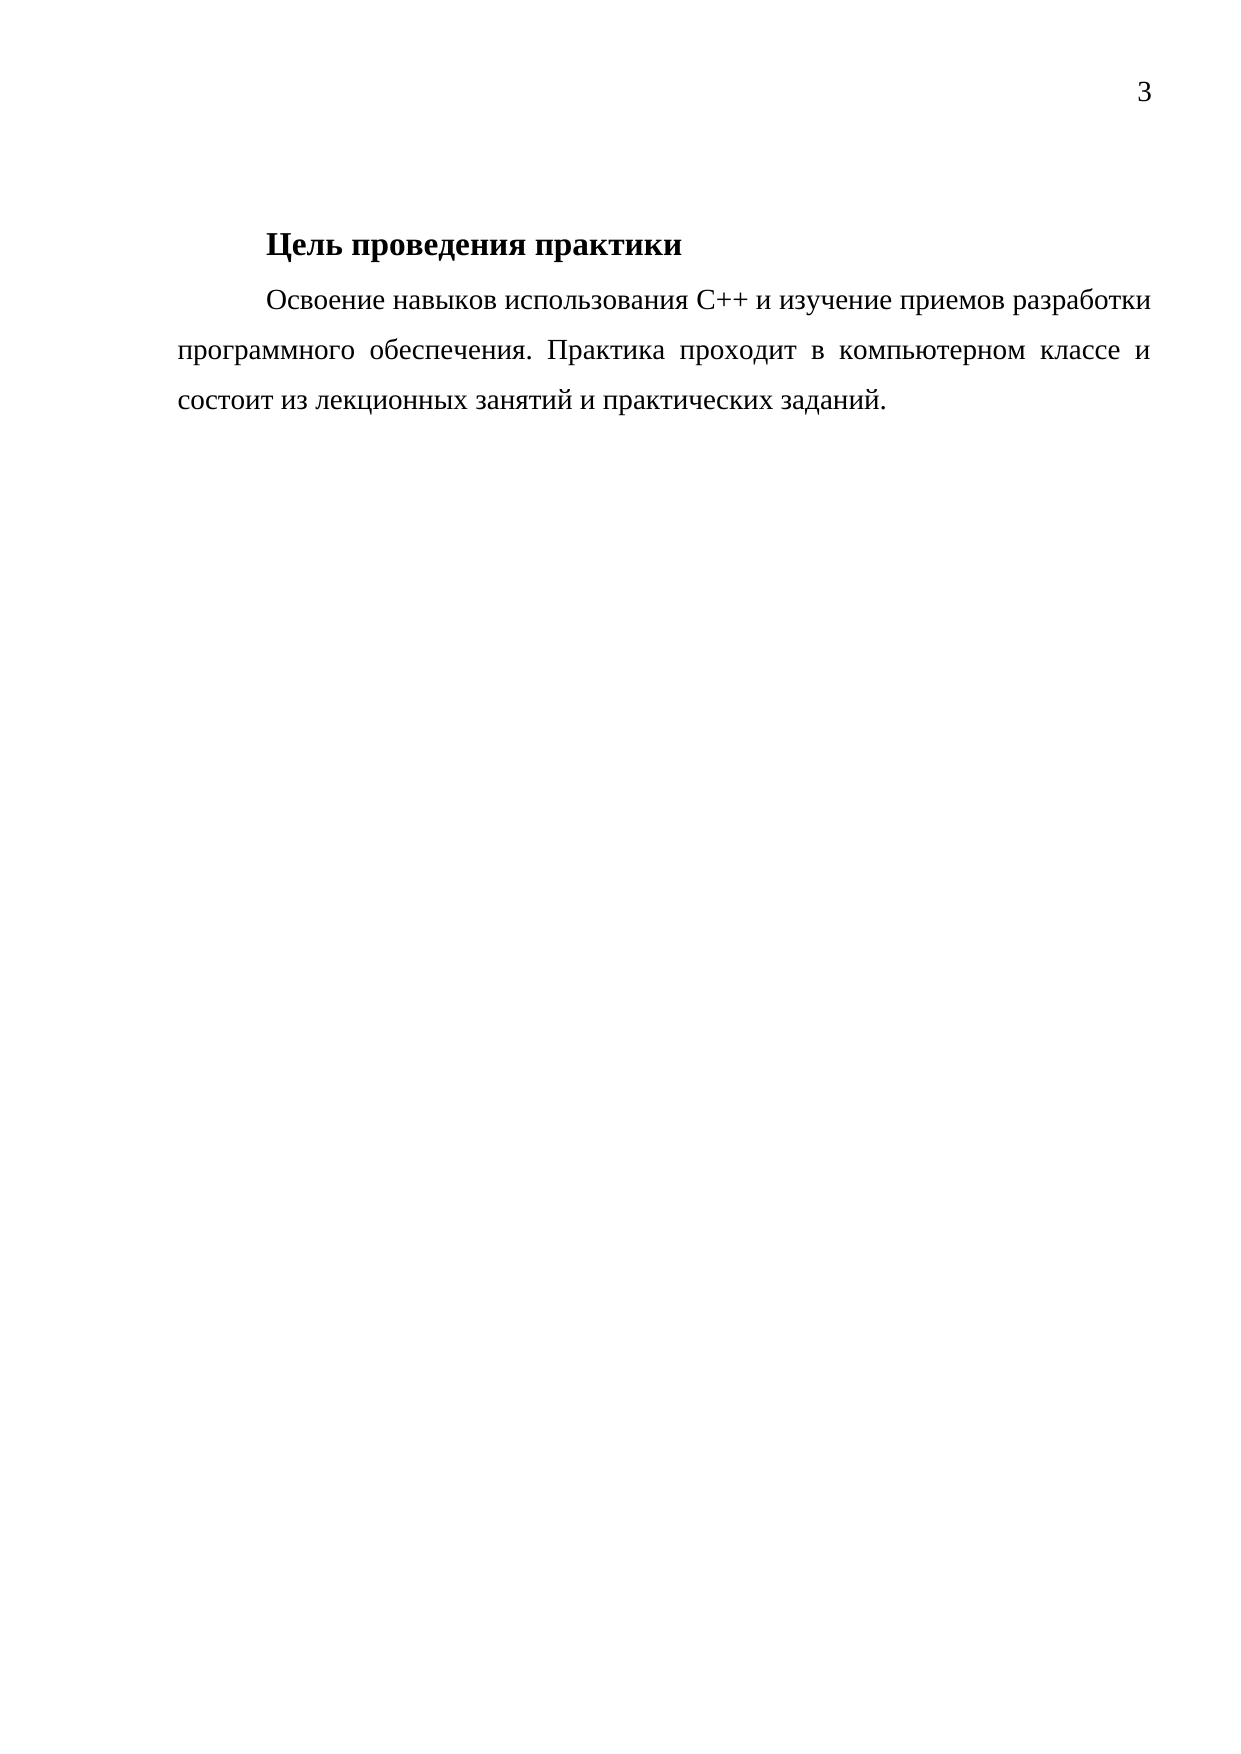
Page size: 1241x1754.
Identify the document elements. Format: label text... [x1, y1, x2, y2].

subtitle Цель проведения практики [177, 224, 1152, 263]
text Освоение навыков использования C++ и изучение приемов разработки программного обеспечения. Практика проходит в компьютерном классе и состоит из лекционных занятий и практических заданий. [177, 282, 1152, 416]
